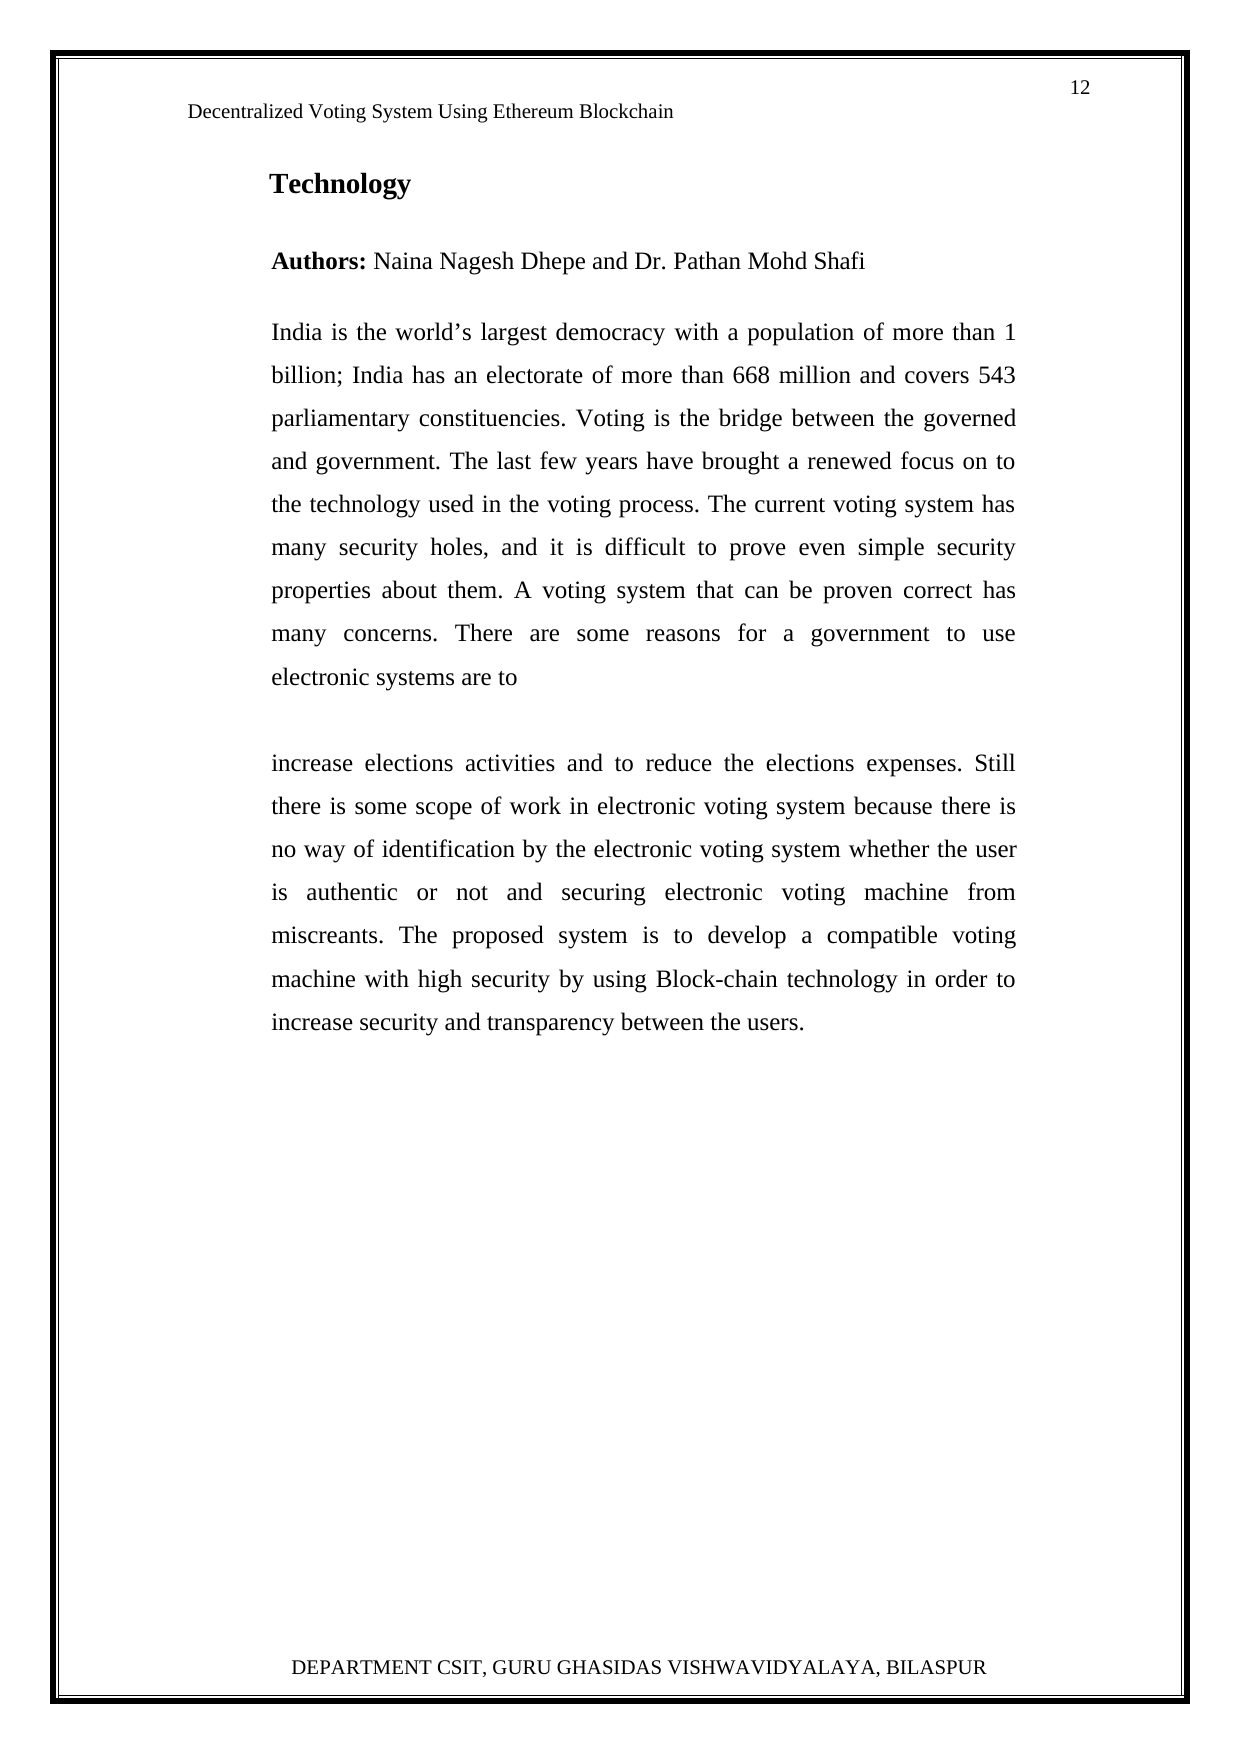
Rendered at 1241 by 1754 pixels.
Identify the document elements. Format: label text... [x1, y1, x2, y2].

text India is the world’s largest democracy with a population of more than 1 billion; India has an electorate of more than 668 million and covers 543 parliamentary constituencies. Voting is the bridge between the governed and government. The last few years have brought a renewed focus on to the technology used in the voting process. The current voting system has many security holes, and it is difficult to prove even simple security properties about them. A voting system that can be proven correct has many concerns. There are some reasons for a government to use electronic systems are to [271, 317, 1017, 690]
text Authors: Naina Nagesh Dhepe and Dr. Pathan Mohd Shafi [271, 246, 1090, 275]
text increase elections activities and to reduce the elections expenses. Still there is some scope of work in electronic voting system because there is no way of identification by the electronic voting system whether the user is authentic or not and securing electronic voting machine from miscreants. The proposed system is to develop a compatible voting machine with high security by using Block-chain technology in order to increase security and transparency between the users. [271, 748, 1017, 1036]
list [225, 166, 1090, 199]
